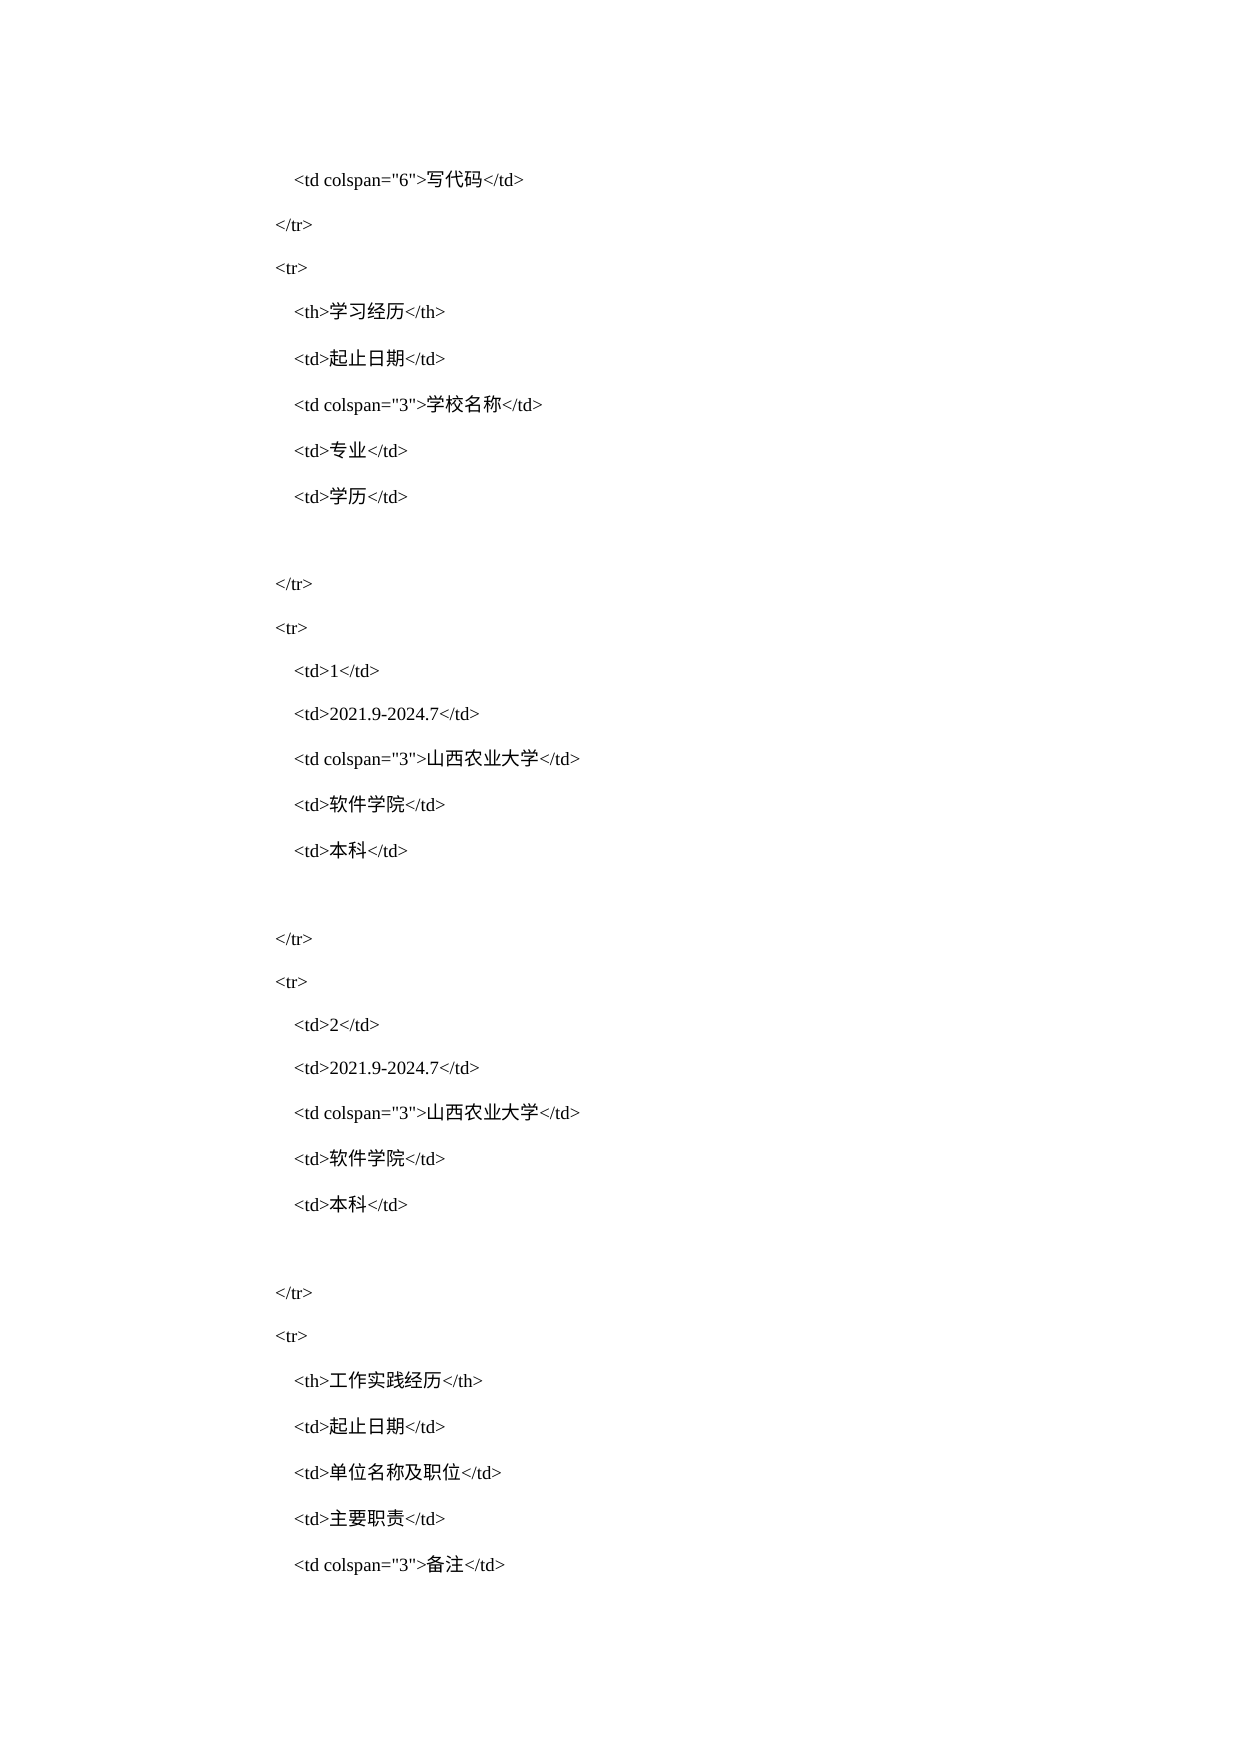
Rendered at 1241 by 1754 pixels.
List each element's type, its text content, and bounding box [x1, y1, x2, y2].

text </tr> [237, 922, 1053, 955]
text <td>专业</td> [237, 433, 1053, 465]
text </tr> [237, 568, 1053, 600]
text <td colspan="3">学校名称</td> [237, 387, 1053, 419]
text <tr> [237, 251, 1053, 284]
text <td colspan="3">备注</td> [237, 1547, 1053, 1579]
text <td>2021.9-2024.7</td> [237, 698, 1053, 730]
text </tr> [237, 208, 1053, 241]
text <td>本科</td> [237, 833, 1053, 865]
text <td>软件学院</td> [237, 787, 1053, 819]
text <td>起止日期</td> [237, 1409, 1053, 1441]
text <td>学历</td> [237, 479, 1053, 511]
text <td>软件学院</td> [237, 1141, 1053, 1174]
text <td colspan="3">山西农业大学</td> [237, 741, 1053, 773]
text <td>单位名称及职位</td> [237, 1455, 1053, 1487]
text <td colspan="3">山西农业大学</td> [237, 1095, 1053, 1128]
text <td>2021.9-2024.7</td> [237, 1052, 1053, 1084]
text <td>1</td> [237, 654, 1053, 687]
text <th>工作实践经历</th> [237, 1363, 1053, 1395]
text <th>学习经历</th> [237, 294, 1053, 327]
text <td>本科</td> [237, 1187, 1053, 1220]
text <td colspan="6">写代码</td> [237, 162, 1053, 194]
text </tr> [237, 1276, 1053, 1309]
text <td>起止日期</td> [237, 341, 1053, 373]
text <td>主要职责</td> [237, 1501, 1053, 1533]
text <tr> [237, 611, 1053, 644]
text <tr> [237, 965, 1053, 998]
text <td>2</td> [237, 1009, 1053, 1041]
text <tr> [237, 1320, 1053, 1352]
